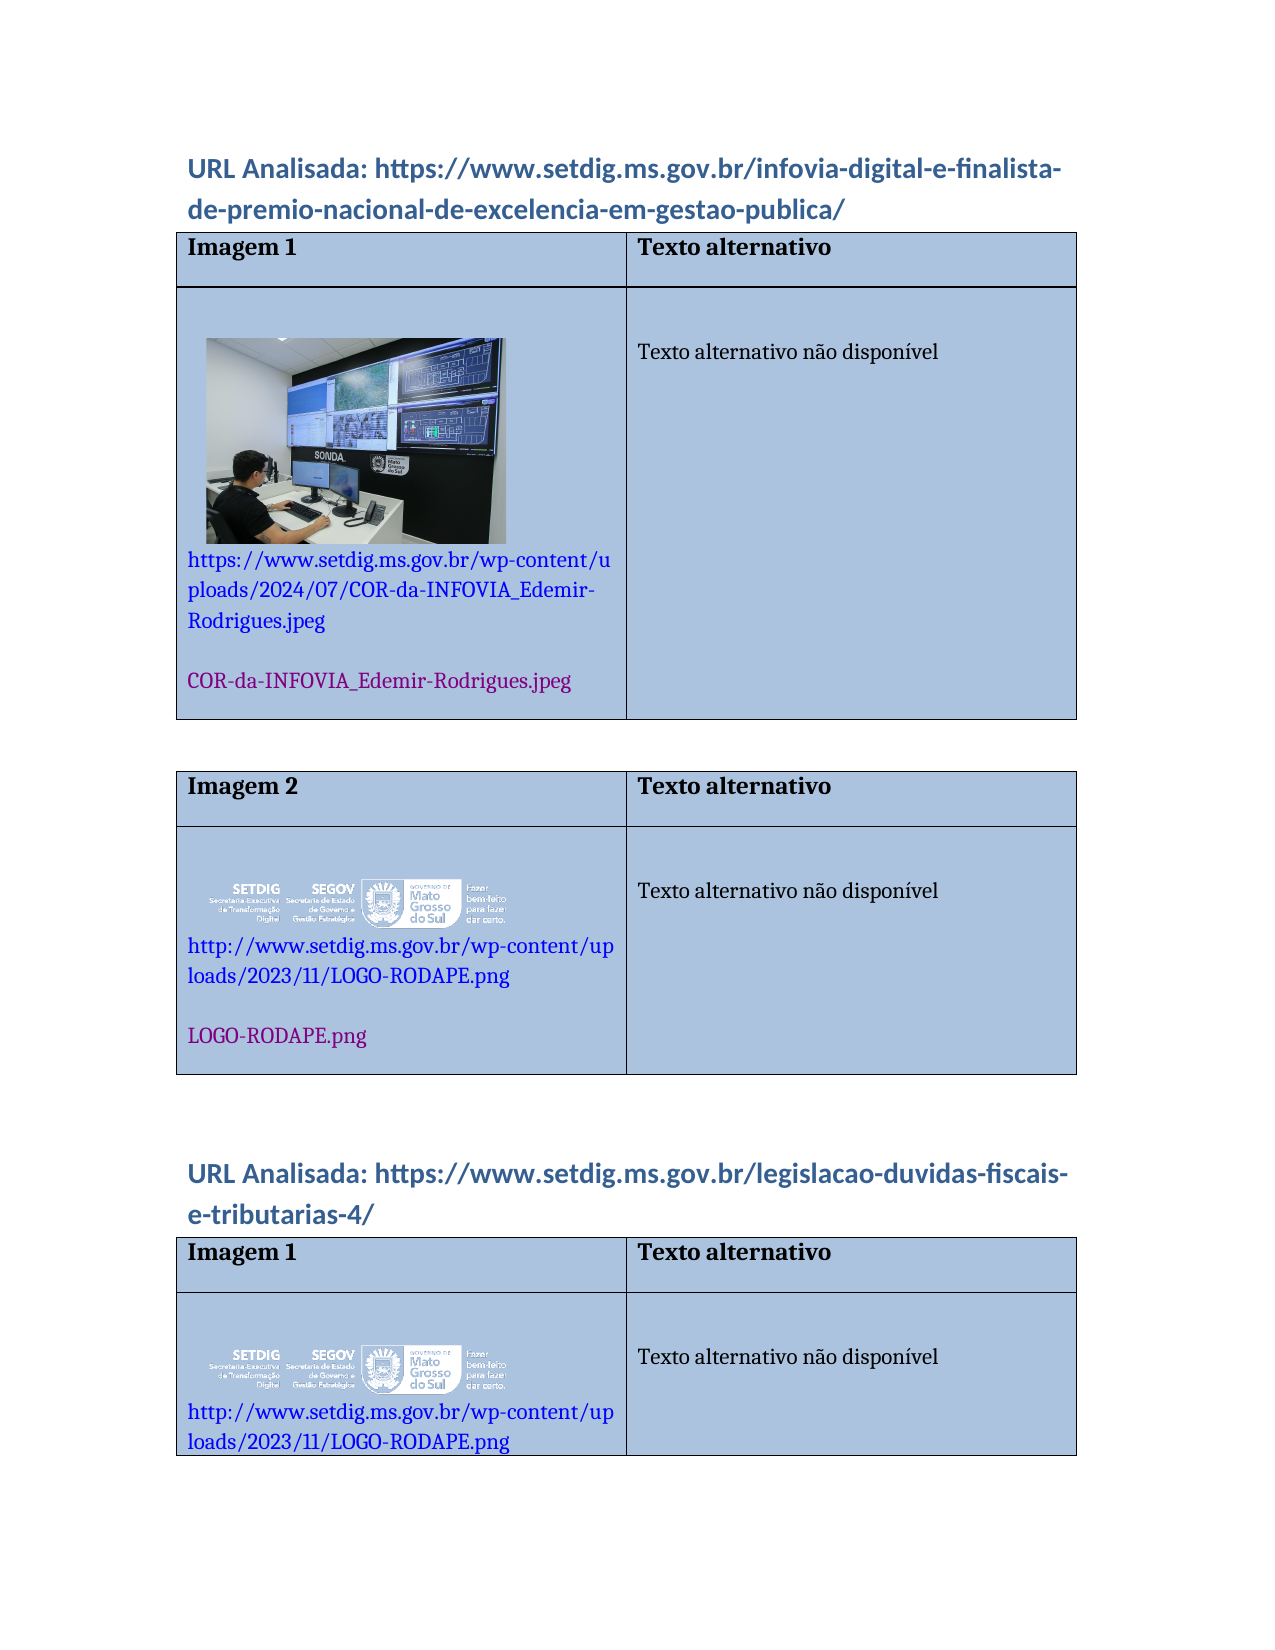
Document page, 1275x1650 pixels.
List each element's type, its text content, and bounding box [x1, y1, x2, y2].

table_header Texto alternativo [627, 1238, 1076, 1292]
table_header Texto alternativo [627, 772, 1076, 826]
table_header Imagem 1 [177, 1238, 626, 1292]
subtitle URL Analisada: https://www.setdig.ms.gov.br/infovia-digital-e-finalista-de-premio-nacional-de-excelencia-em-gestao-publica/ [187, 150, 1087, 227]
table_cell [627, 1293, 1076, 1455]
table_header Imagem 1 [177, 233, 626, 286]
table_cell Texto alternativo não disponível [627, 288, 1076, 719]
table_header Texto alternativo [627, 233, 1076, 286]
picture [206, 877, 507, 929]
table_cell http://www.setdig.ms.gov.br/wp-content/uploads/2023/11/LOGO-RODAPE.png LOGO-RODAPE.png [177, 827, 626, 1074]
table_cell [177, 1293, 626, 1455]
table_header Imagem 2 [177, 772, 626, 826]
picture [206, 1343, 507, 1395]
picture [206, 338, 507, 544]
table_cell Texto alternativo não disponível [627, 827, 1076, 1074]
table_cell https://www.setdig.ms.gov.br/wp-content/uploads/2024/07/COR-da-INFOVIA_Edemir-Rodrigues.jpeg COR-da-INFOVIA_Edemir-Rodrigues.jpeg [177, 288, 626, 719]
subtitle URL Analisada: https://www.setdig.ms.gov.br/legislacao-duvidas-fiscais-e-tributarias-4/ [187, 1155, 1087, 1232]
